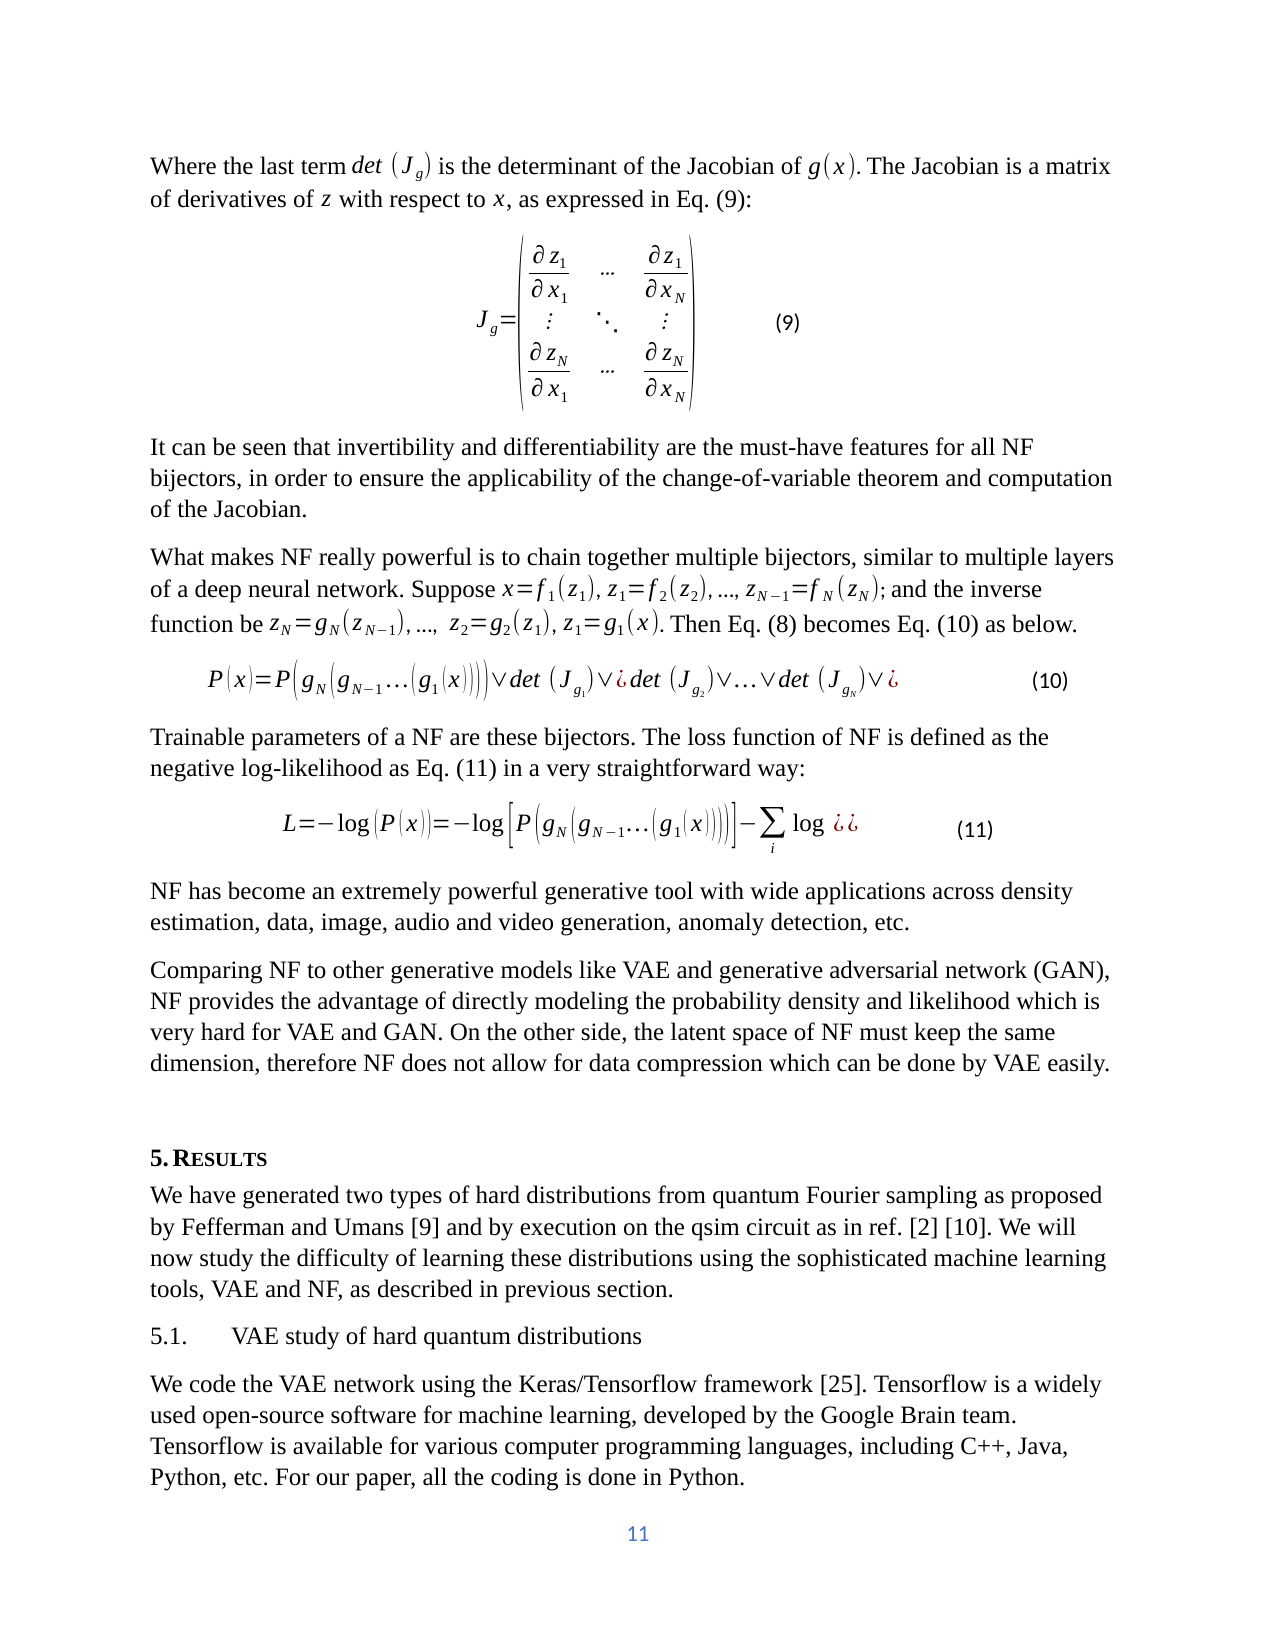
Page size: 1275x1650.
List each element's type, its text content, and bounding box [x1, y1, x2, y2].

text (9) [150, 232, 1125, 413]
text (10) [150, 658, 1125, 703]
text Where the last term is the determinant of the Jacobian of . The Jacobian is a matrix of derivatives of with respect to , as expressed in Eq. (9): [150, 150, 1125, 213]
text NF has become an extremely powerful generative tool with wide applications across density estimation, data, image, audio and video generation, anomaly detection, etc. [150, 876, 1125, 936]
text It can be seen that invertibility and differentiability are the must-have features for all NF bijectors, in order to ensure the applicability of the change-of-variable theorem and computation of the Jacobian. [150, 432, 1125, 523]
subtitle Results [150, 1143, 1125, 1172]
text Trainable parameters of a NF are these bijectors. The loss function of NF is defined as the negative log-likelihood as Eq. (11) in a very straightforward way: [150, 722, 1125, 781]
text Comparing NF to other generative models like VAE and generative adversarial network (GAN), NF provides the advantage of directly modeling the probability density and likelihood which is very hard for VAE and GAN. On the other side, the latent space of NF must keep the same dimension, therefore NF does not allow for data compression which can be done by VAE easily. [150, 955, 1125, 1077]
text We code the VAE network using the Keras/Tensorflow framework . Tensorflow is a widely used open-source software for machine learning, developed by the Google Brain team. Tensorflow is available for various computer programming languages, including C++, Java, Python, etc. For our paper, all the coding is done in Python. [150, 1369, 1125, 1491]
list VAE study of hard quantum distributions [150, 1321, 1125, 1350]
text (11) [150, 800, 1125, 857]
text What makes NF really powerful is to chain together multiple bijectors, similar to multiple layers of a deep neural network. Suppose , , …, ; and the inverse function be , …, , . Then Eq. (8) becomes Eq. (10) as below. [150, 542, 1125, 639]
text We have generated two types of hard distributions from quantum Fourier sampling as proposed by Fefferman and Umans and by execution on the qsim circuit as in ref. . We will now study the difficulty of learning these distributions using the sophisticated machine learning tools, VAE and NF, as described in previous section. [150, 1181, 1125, 1302]
